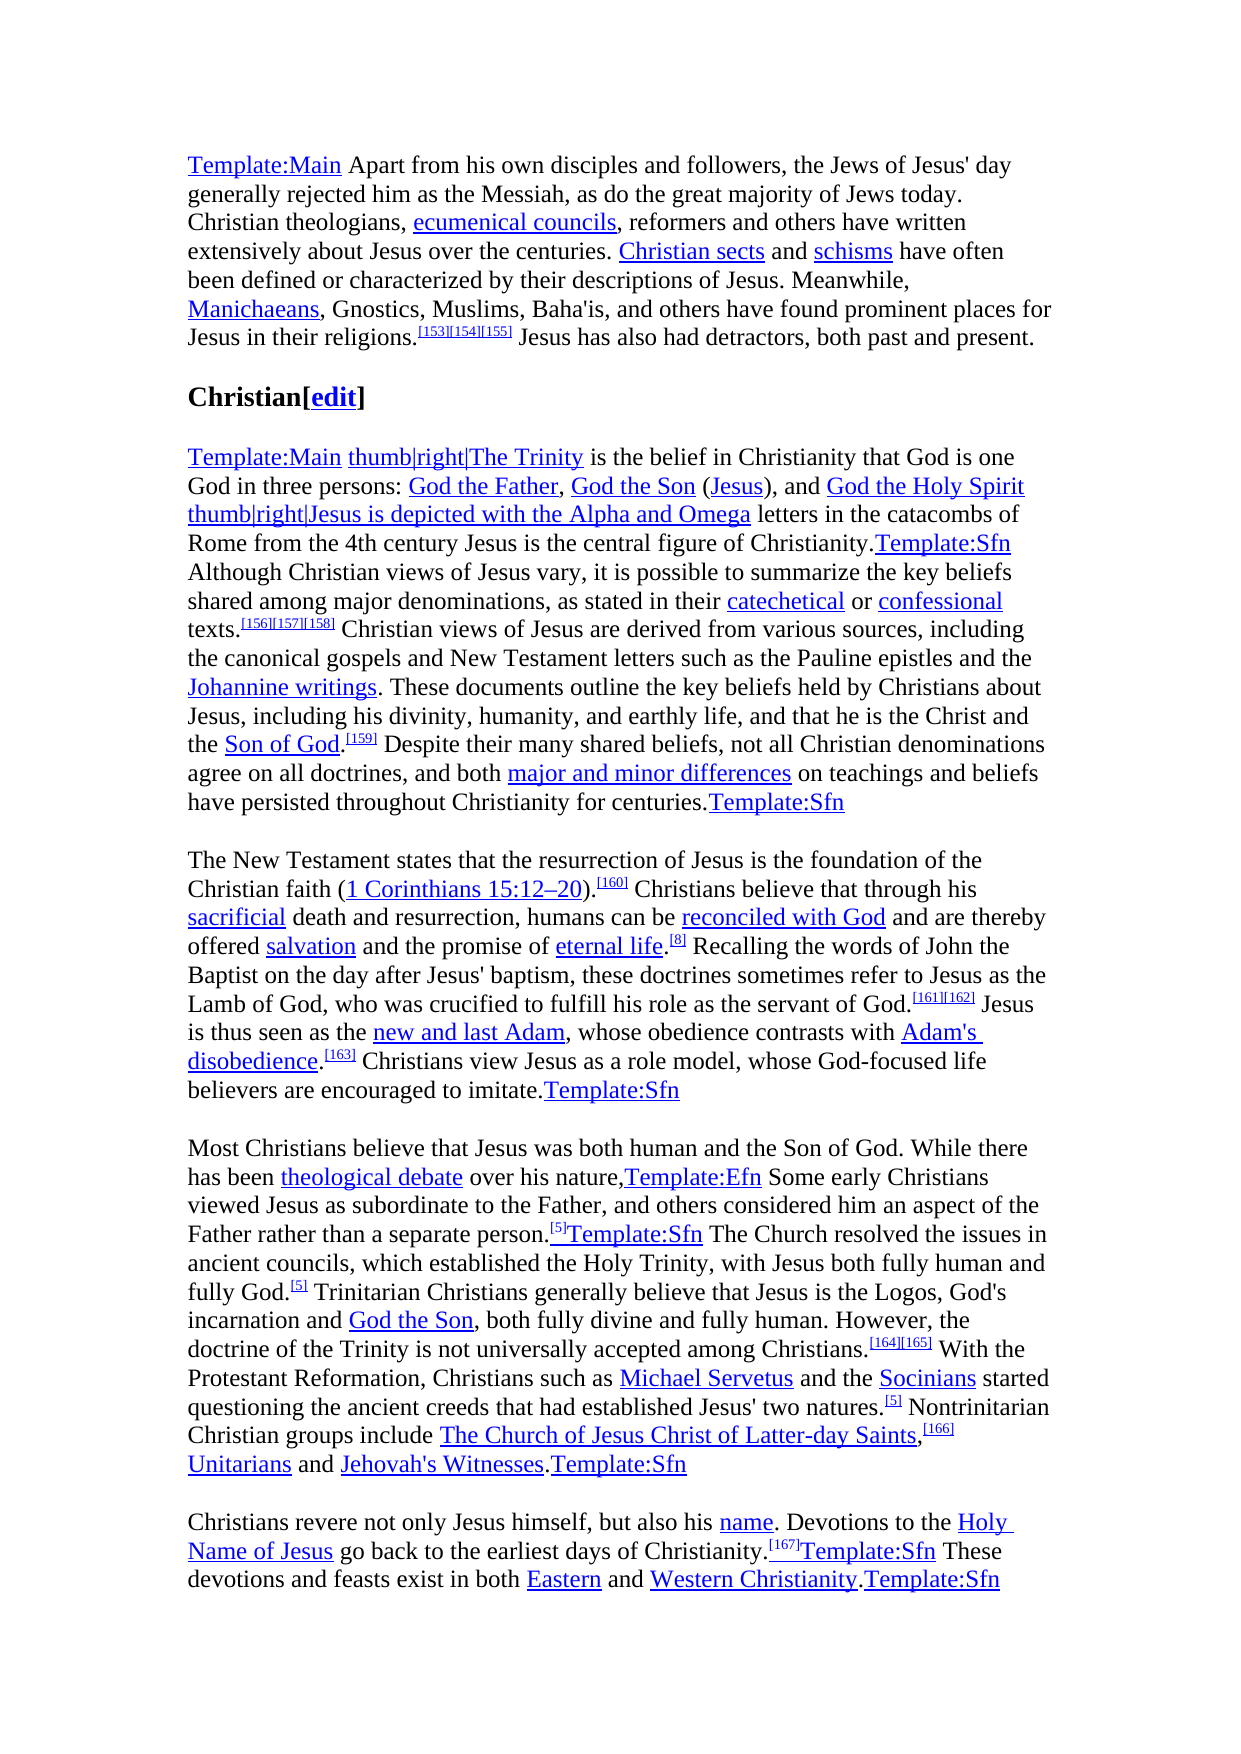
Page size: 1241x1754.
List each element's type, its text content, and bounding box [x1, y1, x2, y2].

text The New Testament states that the resurrection of Jesus is the foundation of the Christian faith (1 Corinthians 15:12–20).[160] Christians believe that through his sacrificial death and resurrection, humans can be reconciled with God and are thereby offered salvation and the promise of eternal life.[8] Recalling the words of John the Baptist on the day after Jesus' baptism, these doctrines sometimes refer to Jesus as the Lamb of God, who was crucified to fulfill his role as the servant of God.[161][162] Jesus is thus seen as the new and last Adam, whose obedience contrasts with Adam's disobedience.[163] Christians view Jesus as a role model, whose God-focused life believers are encouraged to imitate.Template:Sfn [187, 845, 1053, 1104]
subtitle Christian[edit] [187, 380, 1053, 413]
text Template:Main thumb|right|The Trinity is the belief in Christianity that God is one God in three persons: God the Father, God the Son (Jesus), and God the Holy Spirit thumb|right|Jesus is depicted with the Alpha and Omega letters in the catacombs of Rome from the 4th century Jesus is the central figure of Christianity.Template:Sfn Although Christian views of Jesus vary, it is possible to summarize the key beliefs shared among major denominations, as stated in their catechetical or confessional texts.[156][157][158] Christian views of Jesus are derived from various sources, including the canonical gospels and New Testament letters such as the Pauline epistles and the Johannine writings. These documents outline the key beliefs held by Christians about Jesus, including his divinity, humanity, and earthly life, and that he is the Christ and the Son of God.[159] Despite their many shared beliefs, not all Christian denominations agree on all doctrines, and both major and minor differences on teachings and beliefs have persisted throughout Christianity for centuries.Template:Sfn [187, 442, 1053, 816]
text Christians revere not only Jesus himself, but also his name. Devotions to the Holy Name of Jesus go back to the earliest days of Christianity.[167]Template:Sfn These devotions and feasts exist in both Eastern and Western Christianity.Template:Sfn [187, 1507, 1053, 1593]
text Most Christians believe that Jesus was both human and the Son of God. While there has been theological debate over his nature,Template:Efn Some early Christians viewed Jesus as subordinate to the Father, and others considered him an aspect of the Father rather than a separate person.[5]Template:Sfn The Church resolved the issues in ancient councils, which established the Holy Trinity, with Jesus both fully human and fully God.[5] Trinitarian Christians generally believe that Jesus is the Logos, God's incarnation and God the Son, both fully divine and fully human. However, the doctrine of the Trinity is not universally accepted among Christians.[164][165] With the Protestant Reformation, Christians such as Michael Servetus and the Socinians started questioning the ancient creeds that had established Jesus' two natures.[5] Nontrinitarian Christian groups include The Church of Jesus Christ of Latter-day Saints,[166] Unitarians and Jehovah's Witnesses.Template:Sfn [187, 1133, 1053, 1478]
text Template:Main Apart from his own disciples and followers, the Jews of Jesus' day generally rejected him as the Messiah, as do the great majority of Jews today. Christian theologians, ecumenical councils, reformers and others have written extensively about Jesus over the centuries. Christian sects and schisms have often been defined or characterized by their descriptions of Jesus. Meanwhile, Manichaeans, Gnostics, Muslims, Baha'is, and others have found prominent places for Jesus in their religions.[153][154][155] Jesus has also had detractors, both past and present. [187, 150, 1053, 351]
